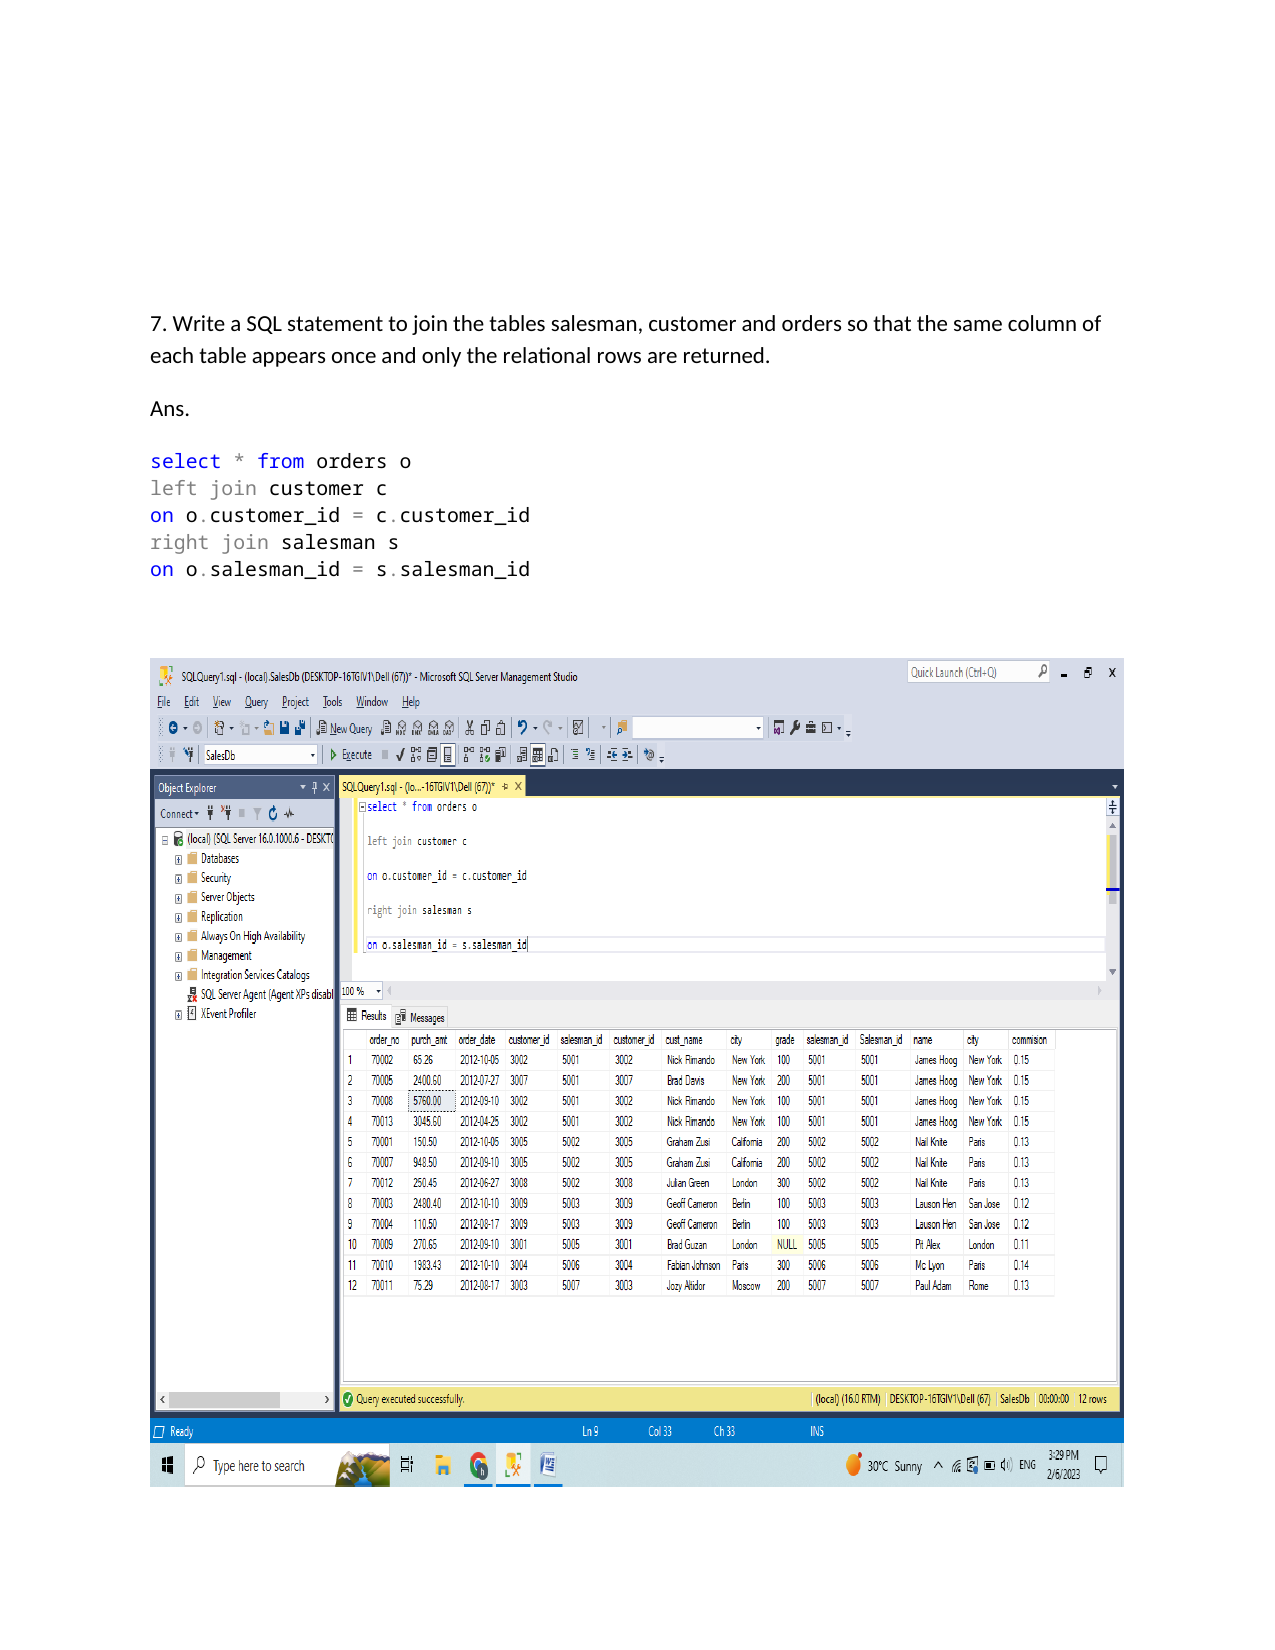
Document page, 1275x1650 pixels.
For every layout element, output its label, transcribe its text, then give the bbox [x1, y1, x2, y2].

text right join salesman s [150, 528, 1125, 555]
text on o.customer_id = c.customer_id [150, 501, 1125, 528]
picture [150, 658, 1124, 1487]
text select * from orders o [150, 447, 1125, 474]
text on o.salesman_id = s.salesman_id [150, 555, 1125, 582]
text 7. Write a SQL statement to join the tables salesman, customer and orders so that the same column of each table appears once and only the relational rows are returned. [150, 309, 1125, 369]
text Ans. [150, 394, 1125, 422]
text left join customer c [150, 474, 1125, 501]
